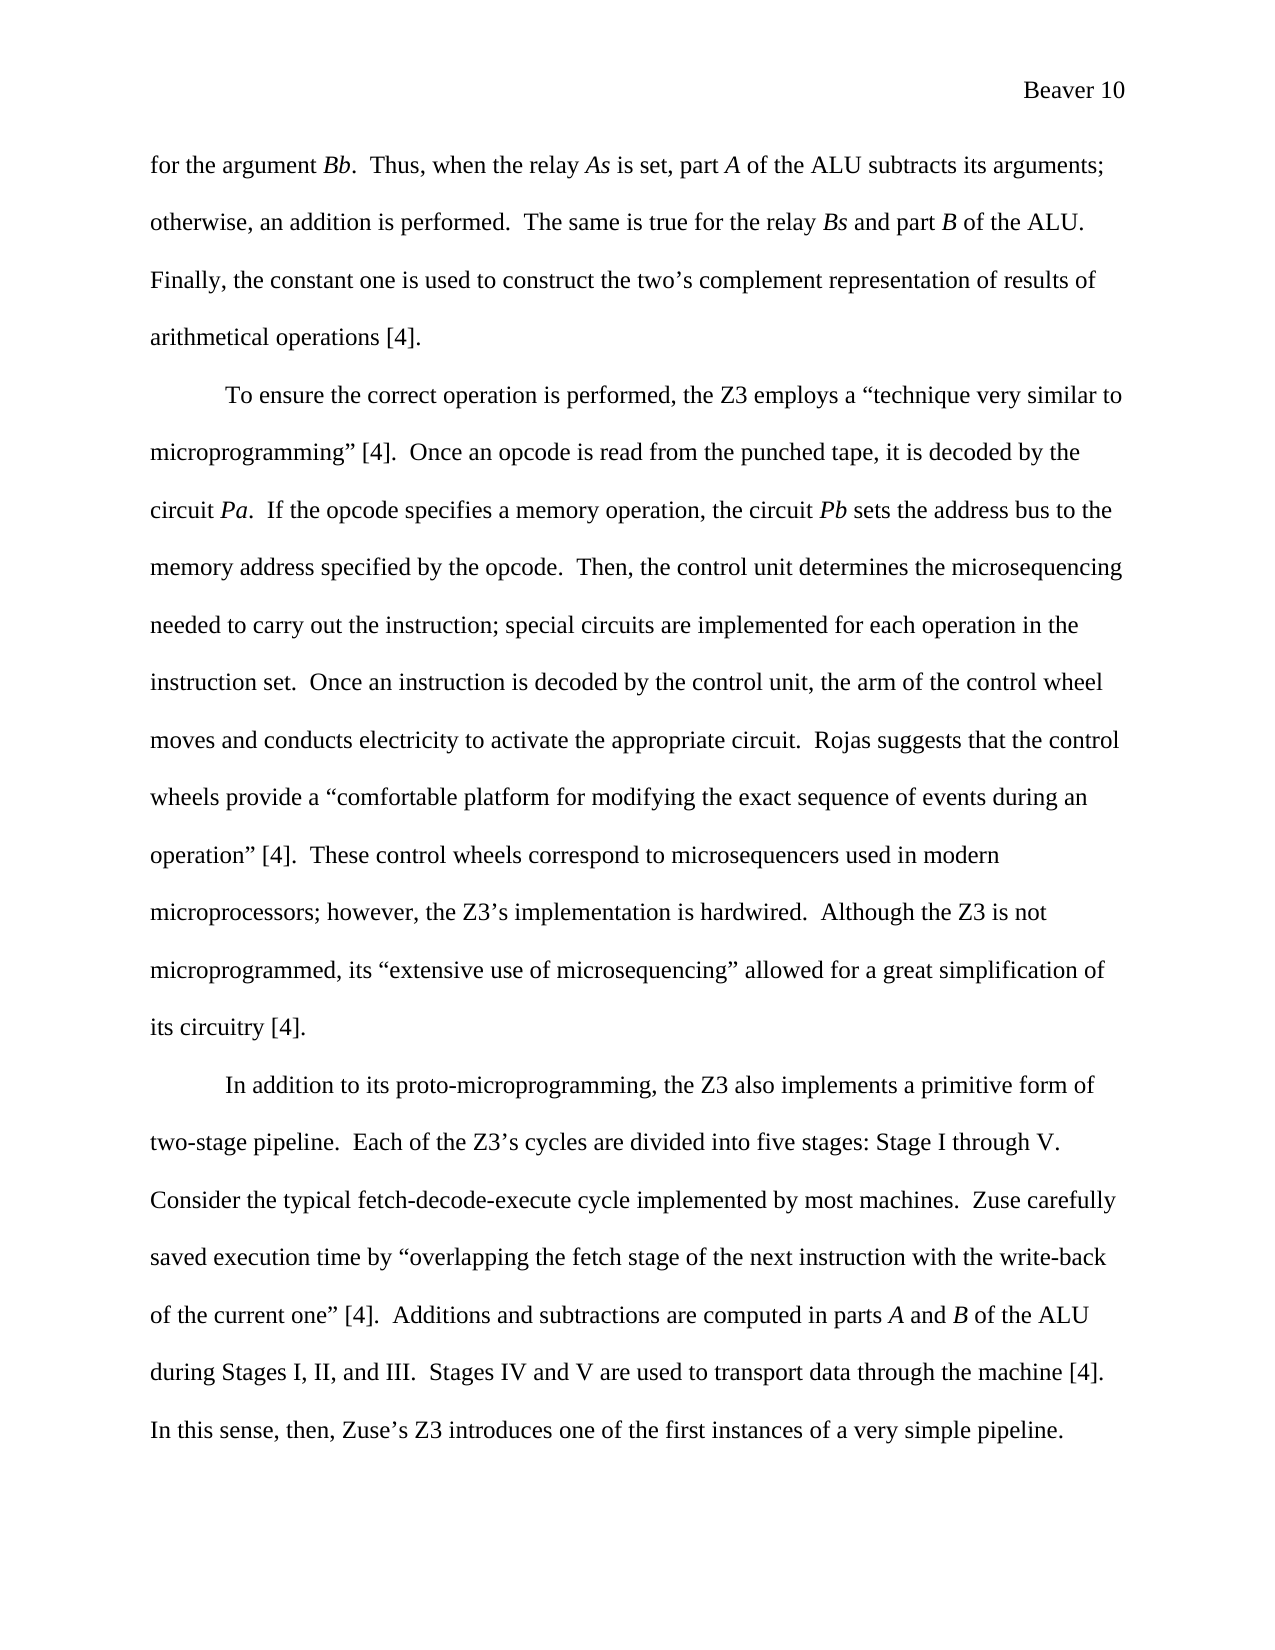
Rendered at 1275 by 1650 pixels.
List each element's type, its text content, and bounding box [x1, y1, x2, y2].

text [150, 150, 1125, 351]
text In addition to its proto-microprogramming, the Z3 also implements a primitive form of two-stage pipeline. Each of the Z3’s cycles are divided into five stages: Stage I through V. Consider the typical fetch-decode-execute cycle implemented by most machines. Zuse carefully saved execution time by “overlapping the fetch stage of the next instruction with the write-back of the current one” [4]. Additions and subtractions are computed in parts A and B of the ALU during Stages I, II, and III. Stages IV and V are used to transport data through the machine [4]. In this sense, then, Zuse’s Z3 introduces one of the first instances of a very simple pipeline. [150, 1070, 1125, 1444]
text To ensure the correct operation is performed, the Z3 employs a “technique very similar to microprogramming” [4]. Once an opcode is read from the punched tape, it is decoded by the circuit Pa. If the opcode specifies a memory operation, the circuit Pb sets the address bus to the memory address specified by the opcode. Then, the control unit determines the microsequencing needed to carry out the instruction; special circuits are implemented for each operation in the instruction set. Once an instruction is decoded by the control unit, the arm of the control wheel moves and conducts electricity to activate the appropriate circuit. Rojas suggests that the control wheels provide a “comfortable platform for modifying the exact sequence of events during an operation” [4]. These control wheels correspond to microsequencers used in modern microprocessors; however, the Z3’s implementation is hardwired. Although the Z3 is not microprogrammed, its “extensive use of microsequencing” allowed for a great simplification of its circuitry [4]. [150, 380, 1125, 1041]
